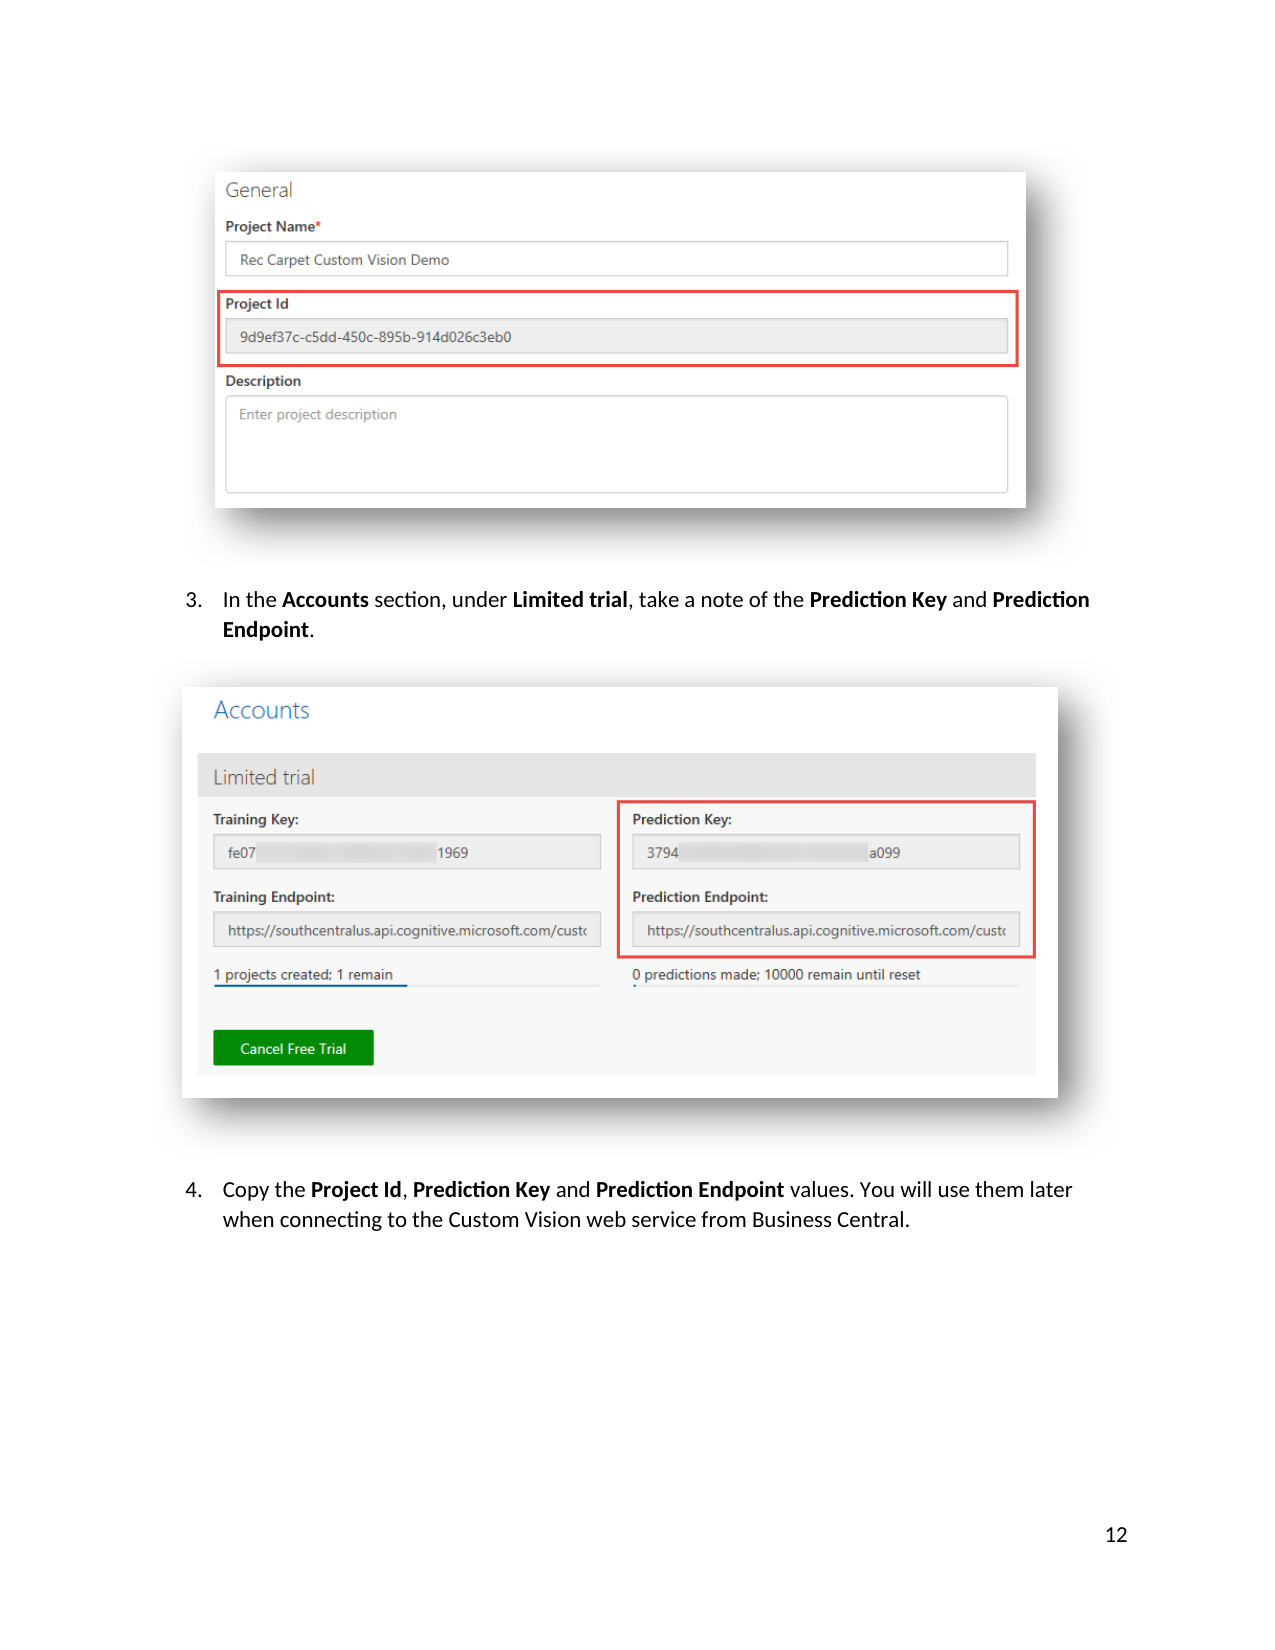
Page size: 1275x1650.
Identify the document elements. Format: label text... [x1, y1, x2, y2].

list Copy the Project Id, Prediction Key and Prediction Endpoint values. You will use them later when connecting to the Custom Vision web service from Business Central. [185, 1175, 1127, 1233]
picture [215, 172, 1026, 508]
picture [182, 687, 1058, 1098]
list In the Accounts section, under Limited trial, take a note of the Prediction Key and Prediction Endpoint. [185, 585, 1127, 643]
